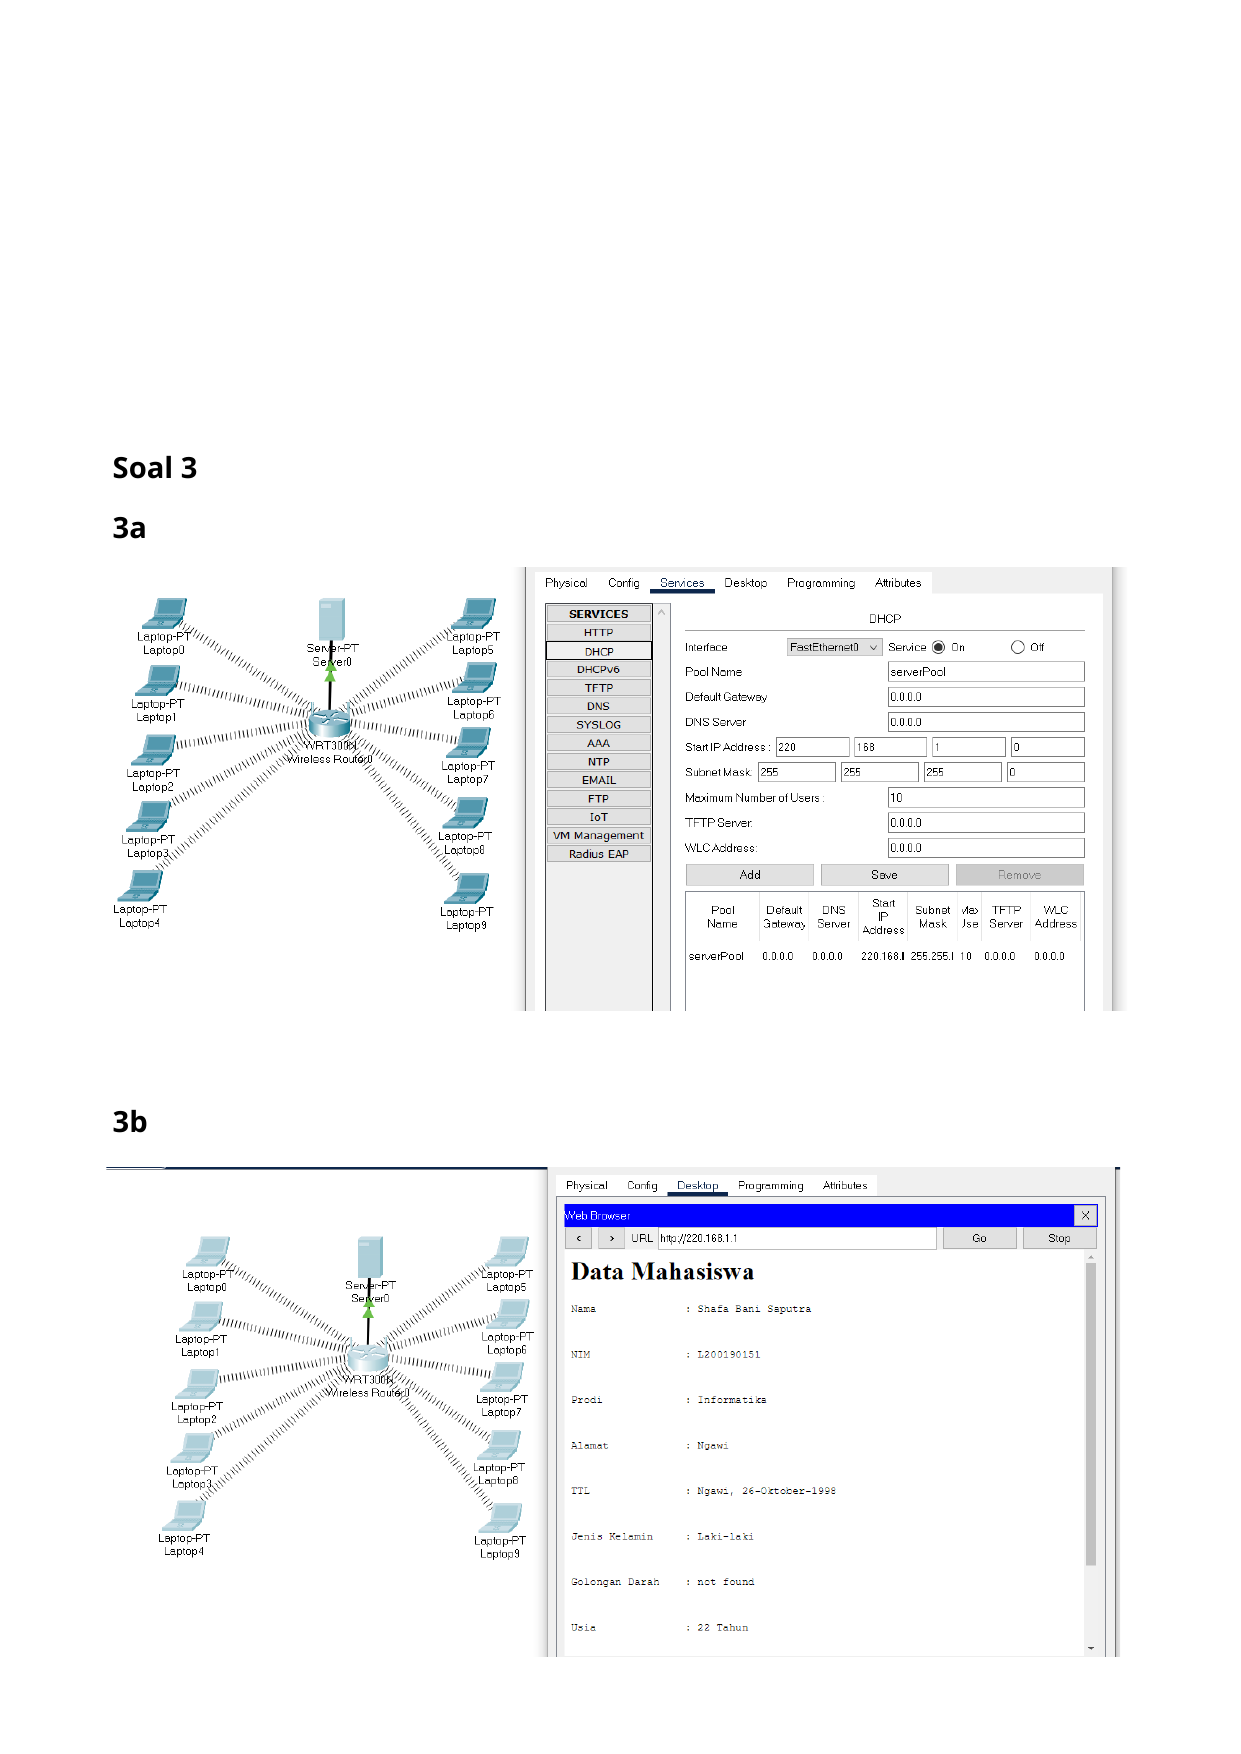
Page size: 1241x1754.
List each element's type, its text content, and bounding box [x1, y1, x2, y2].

picture [106, 1167, 1121, 1657]
text 3b [112, 1102, 1128, 1141]
picture [112, 567, 1128, 1011]
text 3a [112, 507, 1128, 547]
text Soal 3 [112, 447, 1128, 487]
